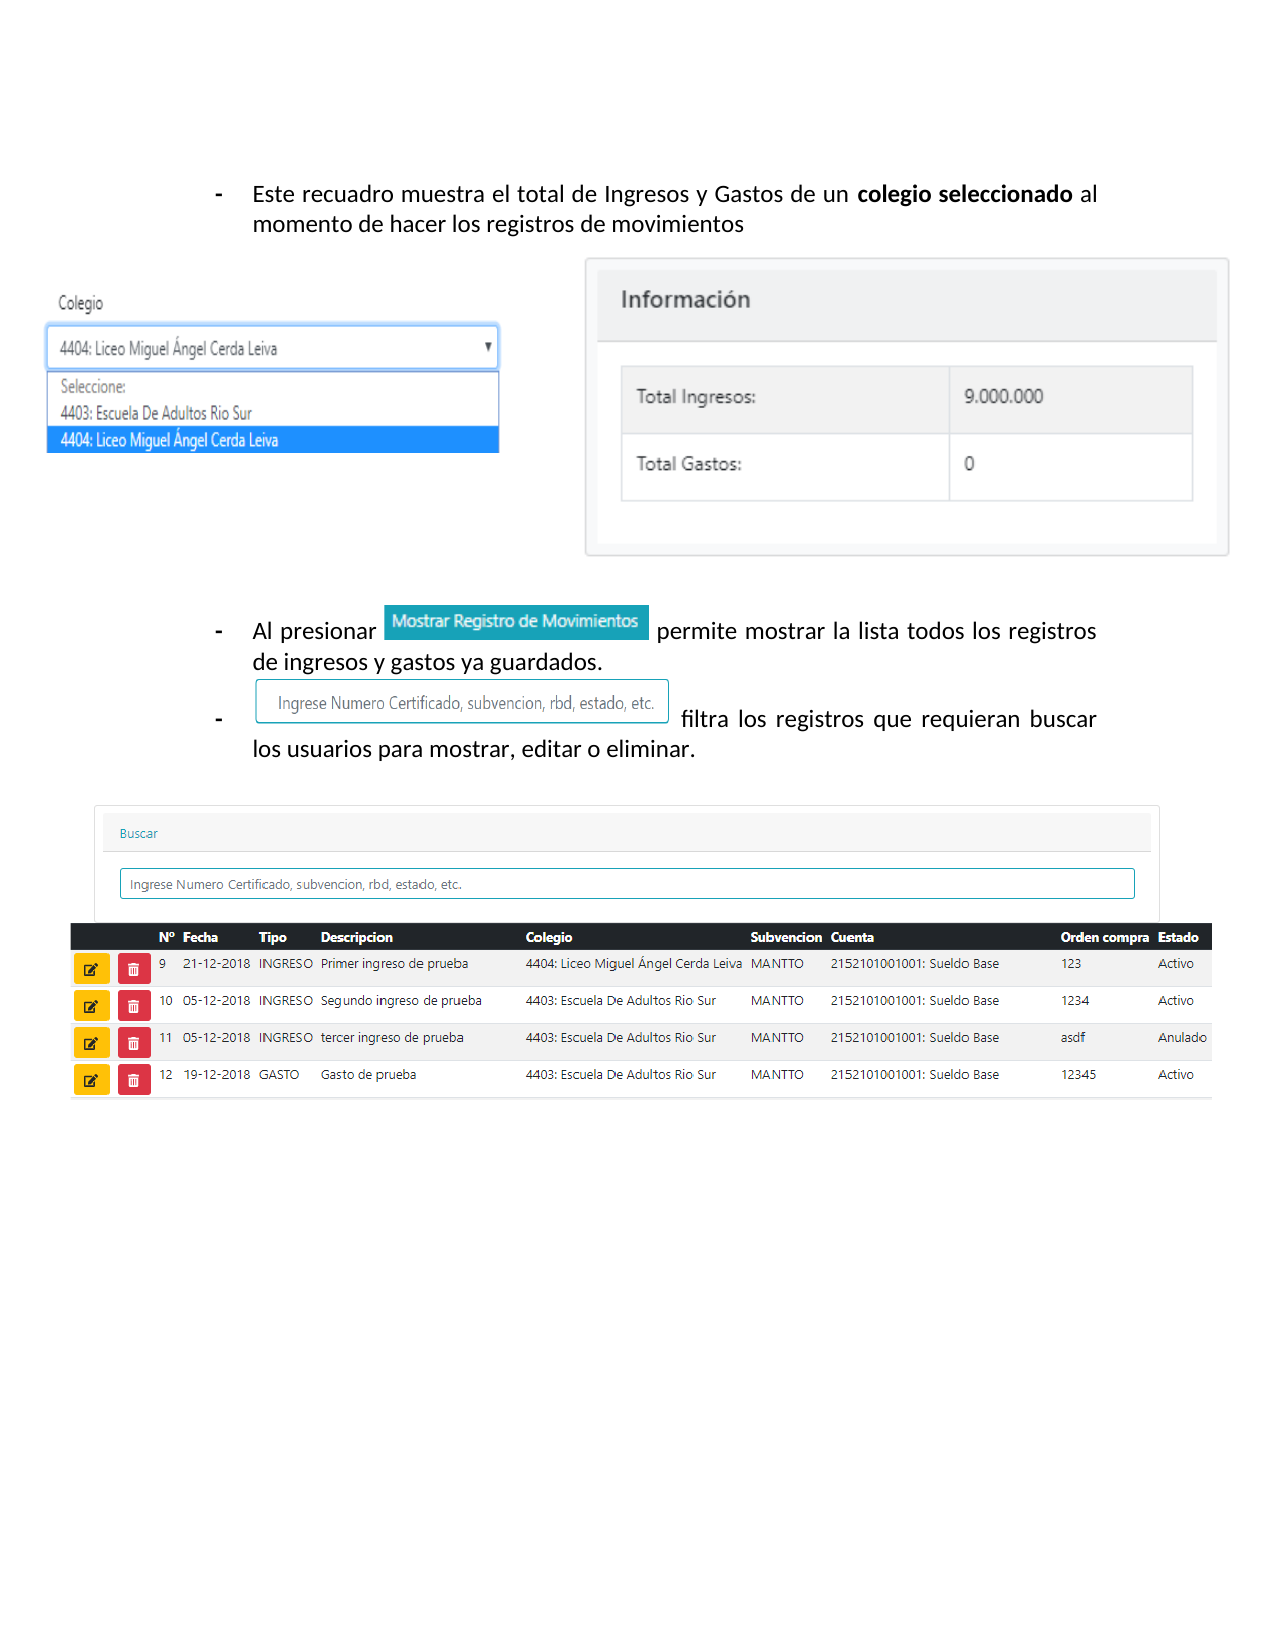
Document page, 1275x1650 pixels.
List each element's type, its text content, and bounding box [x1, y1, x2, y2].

list Al presionar permite mostrar la lista todos los registros de ingresos y gastos ya guardados. [215, 605, 1098, 676]
picture [582, 250, 1236, 566]
picture [384, 605, 649, 640]
picture [252, 676, 672, 727]
picture [39, 287, 506, 453]
picture [70, 804, 1238, 1100]
list Este recuadro muestra el total de Ingresos y Gastos de un colegio seleccionado al momento de hacer los registros de movimientos [215, 178, 1098, 239]
